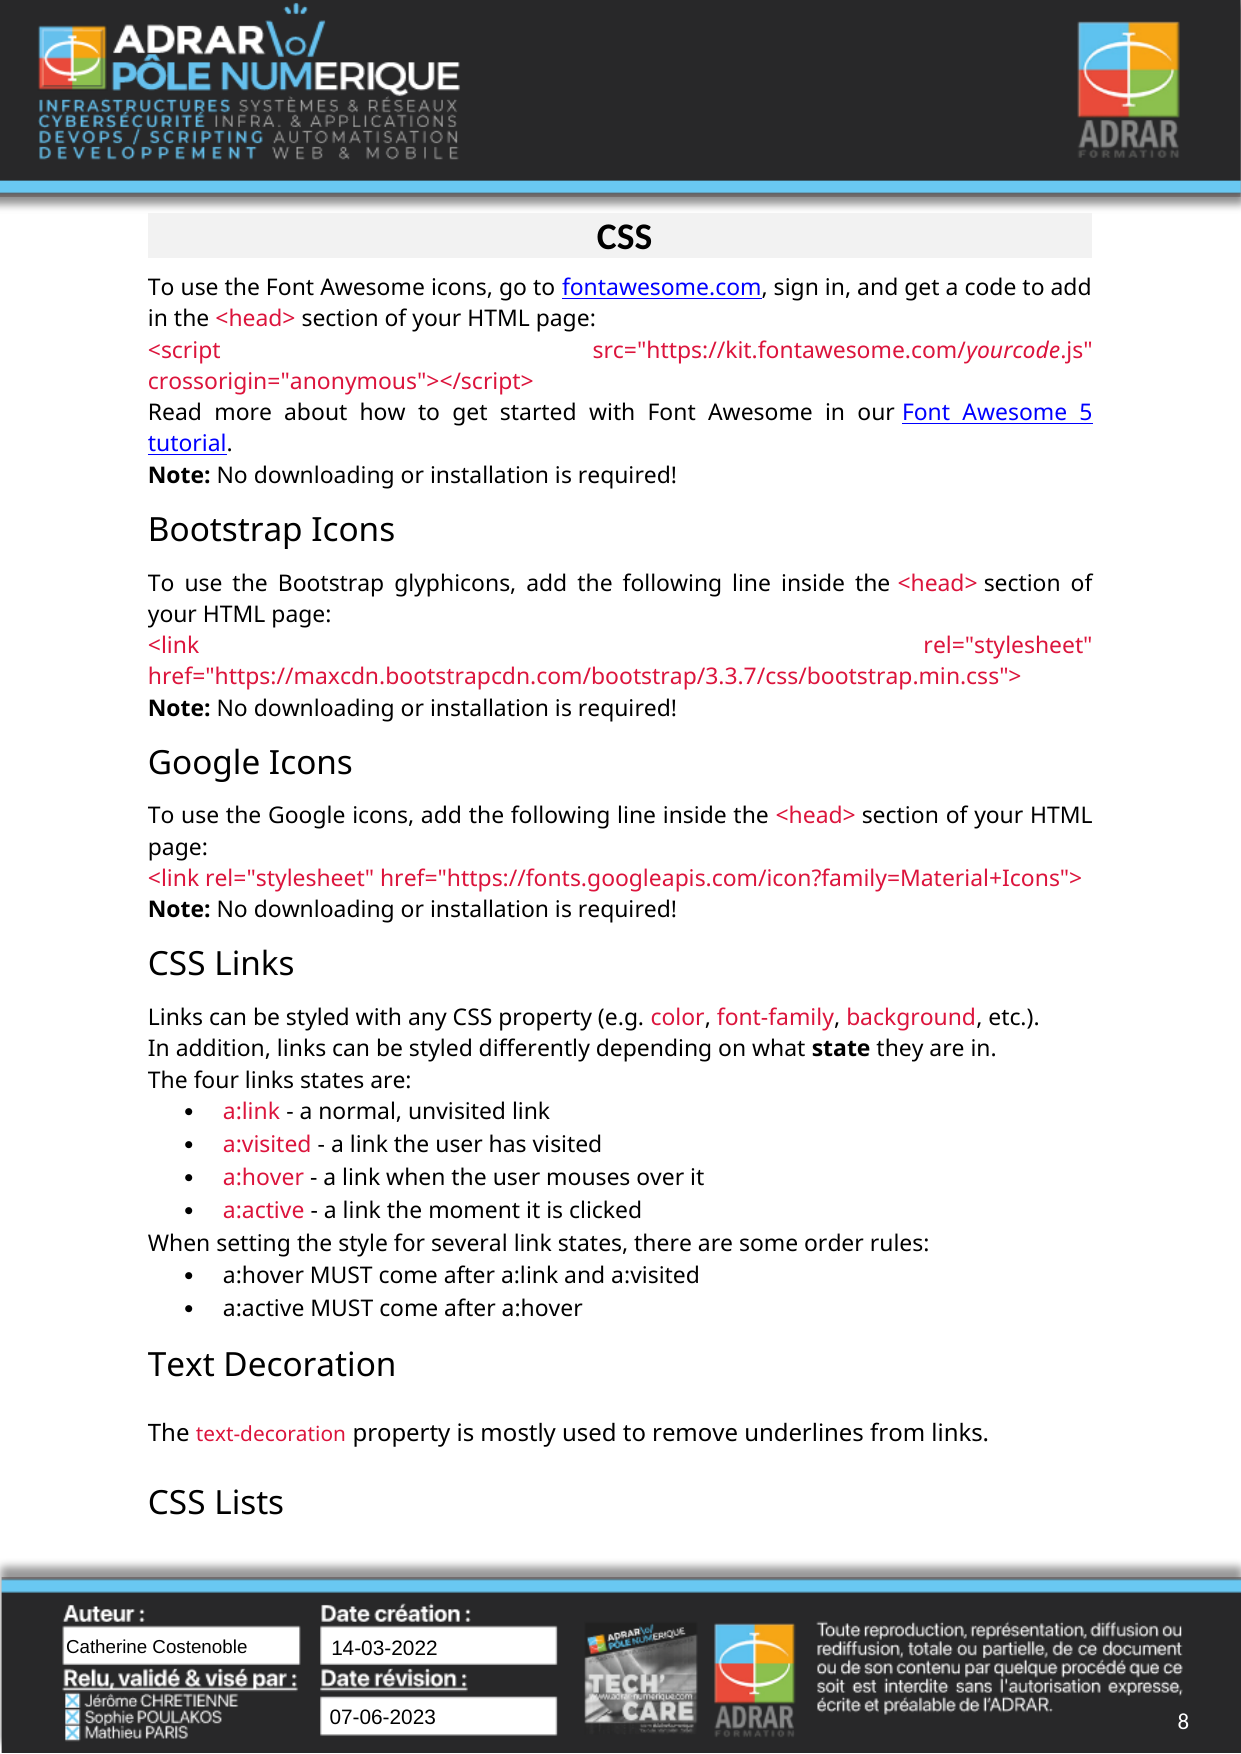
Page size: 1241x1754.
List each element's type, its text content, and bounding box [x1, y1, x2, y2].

list a:active - a link the moment it is clicked [185, 1194, 1092, 1226]
text CSS Links [148, 940, 1092, 986]
text The four links states are: [148, 1064, 1092, 1095]
list a:active MUST come after a:hover [185, 1292, 1092, 1323]
list a:link - a normal, unvisited link [185, 1095, 1092, 1126]
text Text Decoration [148, 1341, 1092, 1386]
list a:visited - a link the user has visited [185, 1128, 1092, 1159]
text The text-decoration property is mostly used to remove underlines from links. [148, 1416, 1092, 1448]
text CSS Lists [148, 1478, 1092, 1524]
list a:hover - a link when the user mouses over it [185, 1161, 1092, 1192]
picture [0, 0, 1241, 197]
text Note: No downloading or installation is required! [148, 692, 1092, 723]
text <script src="https://kit.fontawesome.com/yourcode.js" crossorigin="anonymous"></script> [148, 334, 1092, 396]
text Read more about how to get started with Font Awesome in our Font Awesome 5 tutorial. [148, 396, 1092, 459]
text To use the Bootstrap glyphicons, add the following line inside the <head> section of your HTML page: [148, 567, 1092, 629]
text Links can be styled with any CSS property (e.g. color, font-family, background, etc.). [148, 1001, 1092, 1032]
text Google Icons [148, 738, 1092, 784]
text Bootstrap Icons [148, 506, 1092, 551]
text <link rel="stylesheet" href="https://maxcdn.bootstrapcdn.com/bootstrap/3.3.7/css/bootstrap.min.css"> [148, 629, 1092, 692]
list a:hover MUST come after a:link and a:visited [185, 1259, 1092, 1290]
text Note: No downloading or installation is required! [148, 893, 1092, 924]
text <link rel="stylesheet" href="https://fonts.googleapis.com/icon?family=Material+Icons"> [148, 862, 1092, 893]
text To use the Google icons, add the following line inside the <head> section of your HTML page: [148, 799, 1092, 862]
text To use the Font Awesome icons, go to fontawesome.com, sign in, and get a code to add in the <head> section of your HTML page: [148, 271, 1092, 334]
text In addition, links can be styled differently depending on what state they are in. [148, 1032, 1092, 1064]
picture [1, 1577, 1241, 1753]
text Note: No downloading or installation is required! [148, 459, 1092, 490]
text When setting the style for several link states, there are some order rules: [148, 1227, 1092, 1259]
